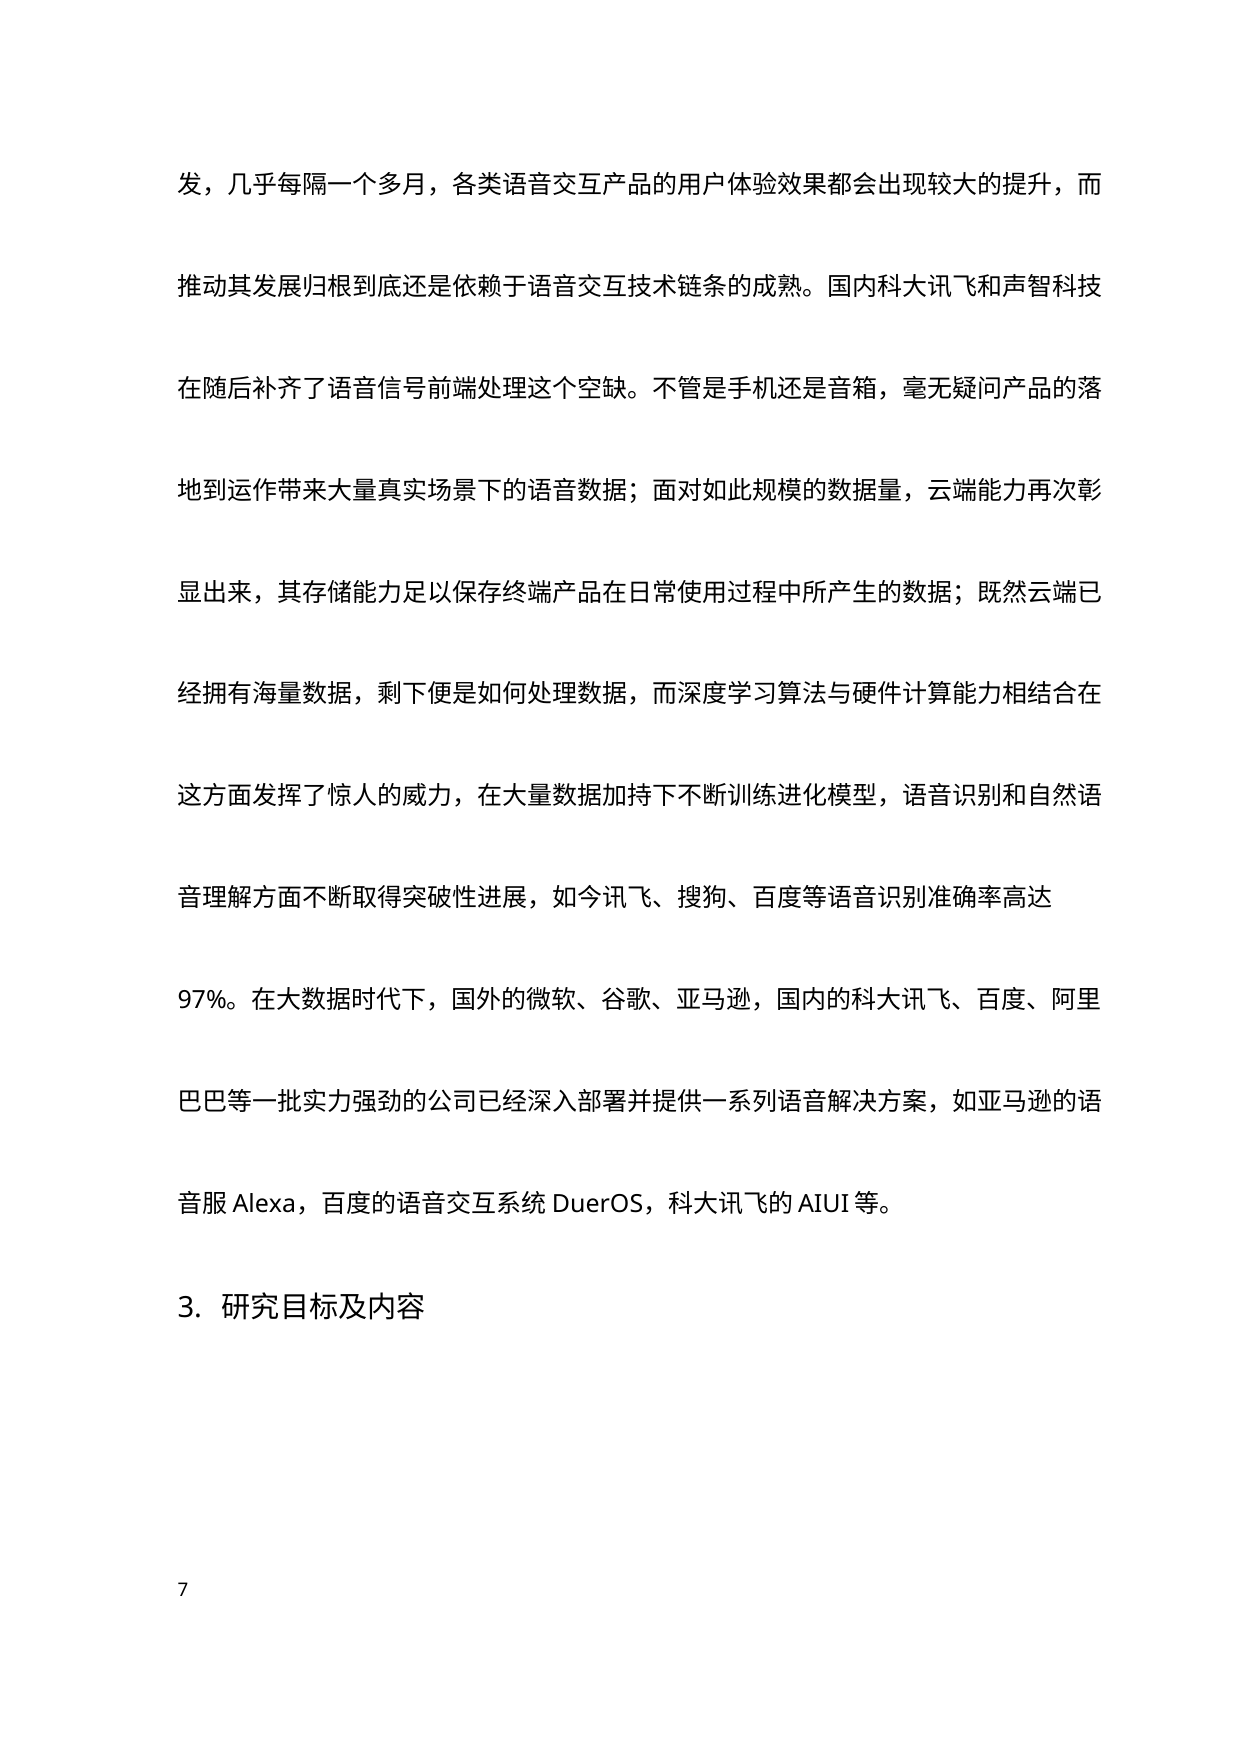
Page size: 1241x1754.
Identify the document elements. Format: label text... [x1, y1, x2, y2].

subtitle 研究目标及内容 [177, 1271, 1122, 1338]
